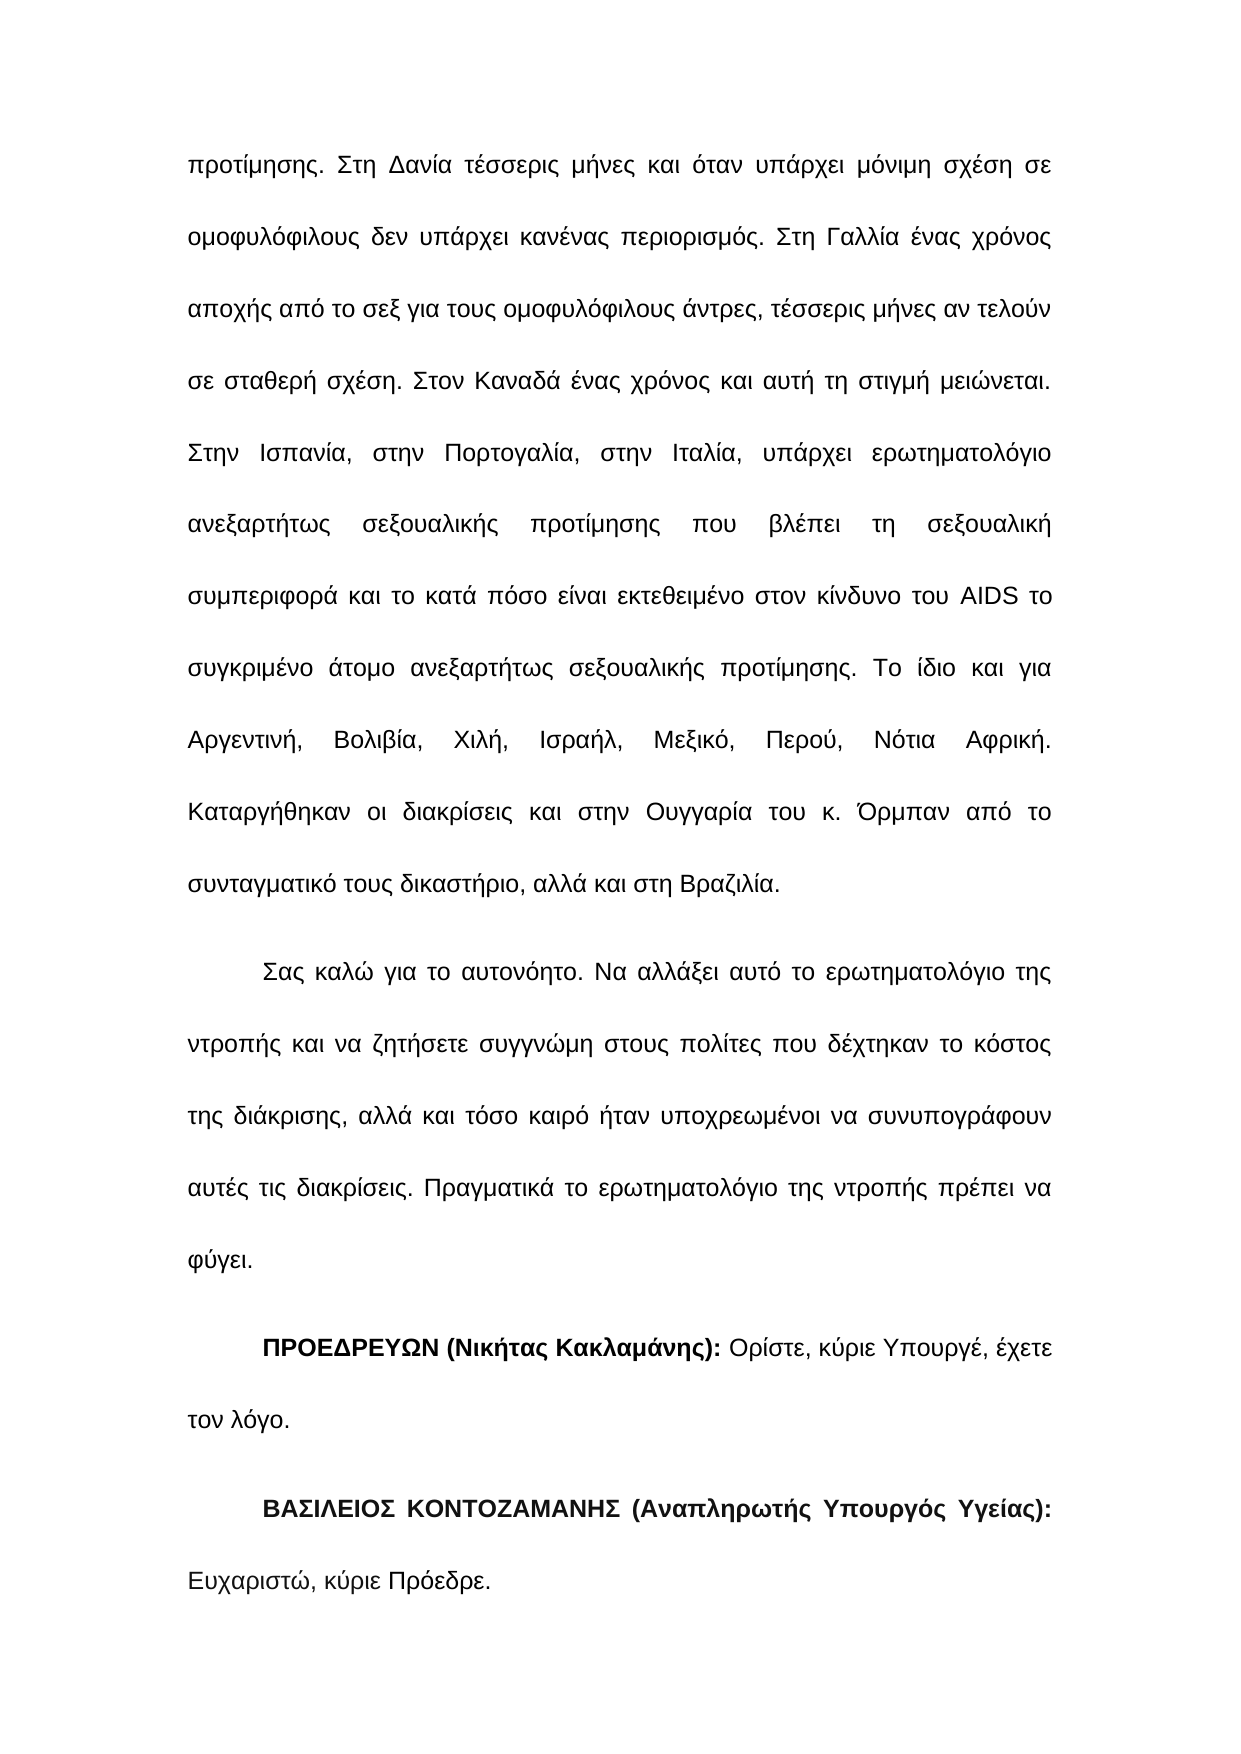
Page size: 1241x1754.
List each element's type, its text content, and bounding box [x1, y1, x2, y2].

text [187, 150, 1053, 897]
text ΠΡΟΕΔΡΕΥΩΝ (Νικήτας Κακλαμάνης): Ορίστε, κύριε Υπουργέ, έχετε τον λόγο. [187, 1333, 1053, 1434]
text ΒΑΣΙΛΕΙΟΣ ΚΟΝΤΟΖΑΜΑΝΗΣ (Αναπληρωτής Υπουργός Υγείας): Ευχαριστώ, κύριε Πρόεδρε. [187, 1494, 1053, 1594]
text Σας καλώ για το αυτονόητο. Να αλλάξει αυτό το ερωτηματολόγιο της ντροπής και να ζητήσετε συγγνώμη στους πολίτες που δέχτηκαν το κόστος της διάκρισης, αλλά και τόσο καιρό ήταν υποχρεωμένοι να συνυπογράφουν αυτές τις διακρίσεις. Πραγματικά το ερωτηματολόγιο της ντροπής πρέπει να φύγει. [187, 957, 1053, 1273]
